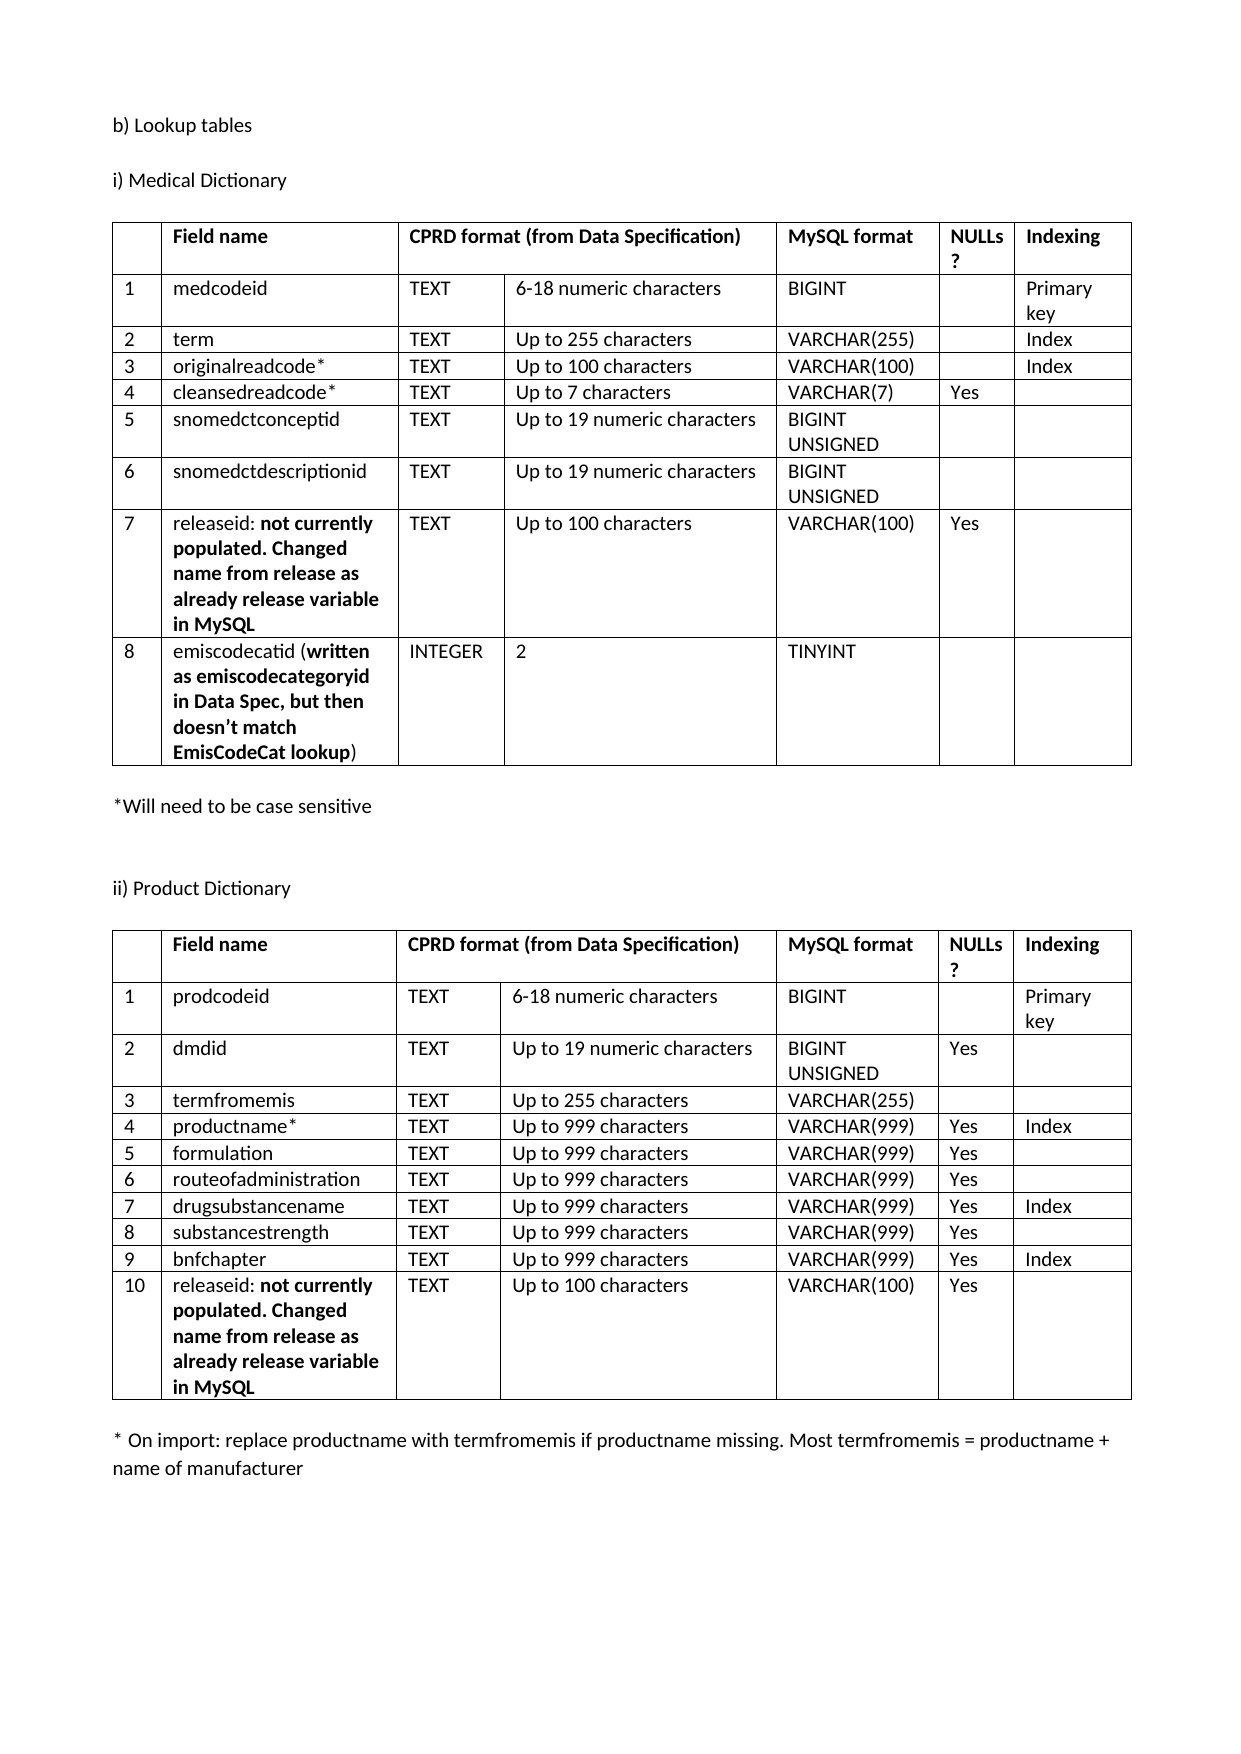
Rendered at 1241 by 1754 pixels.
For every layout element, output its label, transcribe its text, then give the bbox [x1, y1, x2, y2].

table_cell 9 [113, 1246, 161, 1271]
table_cell Up to 100 characters [501, 1272, 776, 1399]
table_cell formulation [162, 1140, 396, 1165]
table_cell Up to 100 characters [505, 510, 776, 637]
table_cell [939, 1087, 1013, 1112]
table_cell 1 [113, 275, 161, 326]
table_cell emiscodecatid (written as emiscodecategoryid in Data Spec, but then doesn’t match EmisCodeCat lookup) [162, 638, 398, 765]
table_header Field name [162, 931, 396, 982]
table_cell [1014, 1140, 1131, 1165]
table_header CPRD format (from Data Specification) [399, 223, 776, 274]
table_header MySQL format [777, 931, 938, 982]
table_cell 8 [113, 1219, 161, 1245]
table_cell TEXT [397, 1087, 500, 1112]
table_header Indexing [1015, 223, 1131, 274]
table_cell 6 [113, 458, 161, 509]
table_cell BIGINT [777, 983, 938, 1034]
table_cell VARCHAR(999) [777, 1219, 938, 1245]
table_cell 3 [113, 353, 161, 378]
table_cell prodcodeid [162, 983, 396, 1034]
table_cell Yes [939, 1219, 1013, 1245]
table_cell releaseid: not currently populated. Changed name from release as already release variable in MySQL [162, 1272, 396, 1399]
table_cell Yes [939, 1035, 1013, 1086]
table_cell 2 [505, 638, 776, 765]
table_cell cleansedreadcode* [162, 380, 398, 405]
table_cell productname* [162, 1114, 396, 1139]
table_cell [1014, 1219, 1131, 1245]
table_cell 4 [113, 1114, 161, 1139]
text * On import: replace productname with termfromemis if productname missing. Most termfromemis = productname + name of manufacturer [112, 1428, 1128, 1481]
table_cell [1015, 638, 1131, 765]
table_header NULLs ? [940, 223, 1014, 274]
table_cell Up to 999 characters [501, 1193, 776, 1218]
table_cell TEXT [397, 983, 500, 1034]
table_cell VARCHAR(999) [777, 1193, 938, 1218]
table_cell [1015, 380, 1131, 405]
table_cell [940, 458, 1014, 509]
table_cell Index [1014, 1246, 1131, 1271]
table_cell [1014, 1166, 1131, 1192]
table_cell Up to 19 numeric characters [505, 406, 776, 457]
table_cell VARCHAR(255) [777, 327, 939, 352]
table_cell [1015, 458, 1131, 509]
table_cell [939, 983, 1013, 1034]
table_header NULLs ? [939, 931, 1013, 982]
table_cell TEXT [397, 1140, 500, 1165]
table_cell TEXT [397, 1114, 500, 1139]
table_header MySQL format [777, 223, 939, 274]
table_cell [1014, 1272, 1131, 1399]
table_cell [940, 275, 1014, 326]
table_cell [940, 638, 1014, 765]
table_cell TEXT [397, 1246, 500, 1271]
table_cell medcodeid [162, 275, 398, 326]
text i) Medical Dictionary [112, 167, 1128, 192]
table_cell Up to 100 characters [505, 353, 776, 378]
table_cell term [162, 327, 398, 352]
table_cell dmdid [162, 1035, 396, 1086]
table_cell 7 [113, 510, 161, 637]
table_cell 2 [113, 1035, 161, 1086]
table_cell Yes [940, 510, 1014, 637]
table_cell 6-18 numeric characters [505, 275, 776, 326]
table_cell BIGINT UNSIGNED [777, 406, 939, 457]
table_cell TEXT [399, 406, 504, 457]
table_header [113, 931, 161, 982]
table_cell Primary key [1015, 275, 1131, 326]
table_cell substancestrength [162, 1219, 396, 1245]
table_cell Yes [940, 380, 1014, 405]
table_cell TEXT [399, 327, 504, 352]
table_cell releaseid: not currently populated. Changed name from release as already release variable in MySQL [162, 510, 398, 637]
table_cell [1014, 1087, 1131, 1112]
table_cell Up to 255 characters [505, 327, 776, 352]
table_cell Yes [939, 1166, 1013, 1192]
table_cell [940, 353, 1014, 378]
table_cell [1014, 1035, 1131, 1086]
table_cell Index [1014, 1193, 1131, 1218]
table_cell VARCHAR(100) [777, 353, 939, 378]
table_cell Up to 999 characters [501, 1114, 776, 1139]
table_cell Index [1014, 1114, 1131, 1139]
table_cell Primary key [1014, 983, 1131, 1034]
table_cell TEXT [397, 1272, 500, 1399]
table_header [113, 223, 161, 274]
table_cell Yes [939, 1246, 1013, 1271]
table_cell VARCHAR(100) [777, 1272, 938, 1399]
table_cell INTEGER [399, 638, 504, 765]
table_cell Yes [939, 1272, 1013, 1399]
table_cell TEXT [399, 458, 504, 509]
table_cell 10 [113, 1272, 161, 1399]
table_cell 5 [113, 406, 161, 457]
table_cell VARCHAR(999) [777, 1246, 938, 1271]
text ii) Product Dictionary [112, 876, 1128, 901]
table_cell originalreadcode* [162, 353, 398, 378]
table_cell TINYINT [777, 638, 939, 765]
table_cell VARCHAR(7) [777, 380, 939, 405]
table_cell 2 [113, 327, 161, 352]
table_cell TEXT [397, 1193, 500, 1218]
table_cell TEXT [397, 1166, 500, 1192]
table_cell 1 [113, 983, 161, 1034]
table_cell TEXT [399, 380, 504, 405]
table_cell TEXT [397, 1035, 500, 1086]
table_cell [1015, 406, 1131, 457]
table_header Field name [162, 223, 398, 274]
table_cell VARCHAR(999) [777, 1166, 938, 1192]
table_cell BIGINT UNSIGNED [777, 1035, 938, 1086]
table_cell BIGINT UNSIGNED [777, 458, 939, 509]
table_cell Yes [939, 1193, 1013, 1218]
table_cell VARCHAR(999) [777, 1140, 938, 1165]
table_cell Up to 999 characters [501, 1140, 776, 1165]
table_cell 6-18 numeric characters [501, 983, 776, 1034]
table_cell Yes [939, 1114, 1013, 1139]
table_cell VARCHAR(100) [777, 510, 939, 637]
table_cell Up to 999 characters [501, 1219, 776, 1245]
table_cell [940, 406, 1014, 457]
table_cell snomedctdescriptionid [162, 458, 398, 509]
text *Will need to be case sensitive [112, 793, 1128, 819]
table_cell drugsubstancename [162, 1193, 396, 1218]
table_cell [940, 327, 1014, 352]
table_cell Up to 7 characters [505, 380, 776, 405]
table_header CPRD format (from Data Specification) [397, 931, 776, 982]
table_cell Up to 999 characters [501, 1246, 776, 1271]
table_cell termfromemis [162, 1087, 396, 1112]
table_cell TEXT [399, 275, 504, 326]
table_cell snomedctconceptid [162, 406, 398, 457]
table_cell Index [1015, 353, 1131, 378]
table_cell Index [1015, 327, 1131, 352]
table_cell 7 [113, 1193, 161, 1218]
table_cell TEXT [399, 510, 504, 637]
table_cell 8 [113, 638, 161, 765]
table_cell 3 [113, 1087, 161, 1112]
table_cell Up to 999 characters [501, 1166, 776, 1192]
table_cell TEXT [397, 1219, 500, 1245]
table_cell VARCHAR(999) [777, 1114, 938, 1139]
table_cell bnfchapter [162, 1246, 396, 1271]
table_cell 5 [113, 1140, 161, 1165]
table_cell Up to 255 characters [501, 1087, 776, 1112]
table_cell routeofadministration [162, 1166, 396, 1192]
table_cell 4 [113, 380, 161, 405]
table_header Indexing [1014, 931, 1131, 982]
table_cell 6 [113, 1166, 161, 1192]
table_cell [1015, 510, 1131, 637]
table_cell Up to 19 numeric characters [501, 1035, 776, 1086]
table_cell Up to 19 numeric characters [505, 458, 776, 509]
table_cell TEXT [399, 353, 504, 378]
table_cell Yes [939, 1140, 1013, 1165]
text b) Lookup tables [112, 112, 1128, 138]
table_cell VARCHAR(255) [777, 1087, 938, 1112]
table_cell BIGINT [777, 275, 939, 326]
